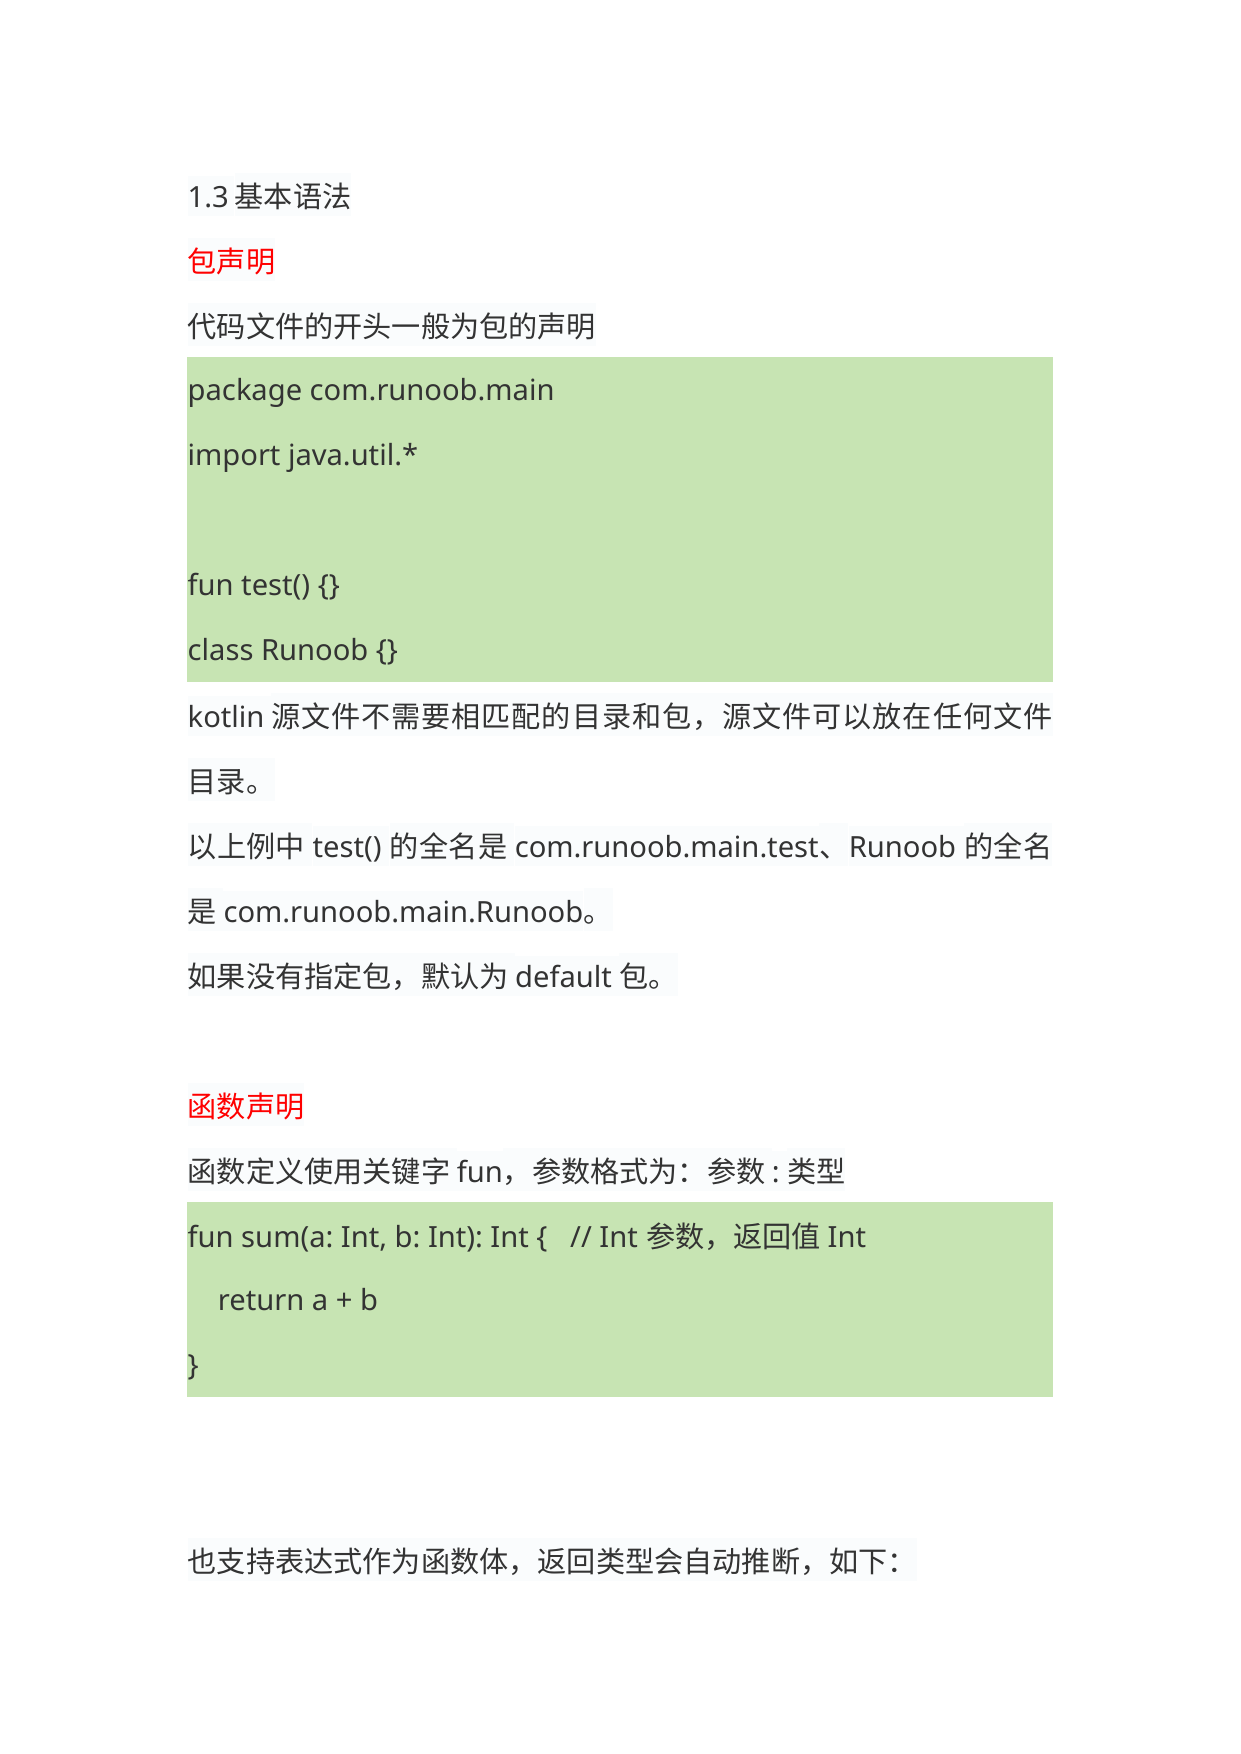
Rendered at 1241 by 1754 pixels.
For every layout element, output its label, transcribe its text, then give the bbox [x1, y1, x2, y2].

text 以上例中 test() 的全名是 com.runoob.main.test、Runoob 的全名是 com.runoob.main.Runoob。 [187, 812, 1053, 942]
text } [187, 1332, 1053, 1397]
text 函数定义使用关键字 fun，参数格式为：参数 : 类型 [187, 1137, 1053, 1202]
text class Runoob {} [187, 617, 1053, 682]
text 如果没有指定包，默认为 default 包。 [187, 942, 1053, 1007]
text 也支持表达式作为函数体，返回类型会自动推断，如下： [187, 1527, 1053, 1592]
text 包声明 [187, 227, 1053, 292]
text package com.runoob.main [187, 357, 1053, 422]
text 代码文件的开头一般为包的声明 [187, 292, 1053, 357]
text return a + b [187, 1267, 1053, 1332]
text 函数声明 [187, 1072, 1053, 1137]
text fun sum(a: Int, b: Int): Int { // Int 参数，返回值 Int [187, 1202, 1053, 1267]
text import java.util.* [187, 422, 1053, 487]
text kotlin源文件不需要相匹配的目录和包，源文件可以放在任何文件目录。 [187, 682, 1053, 812]
text fun test() {} [187, 552, 1053, 617]
text 1.3基本语法 [187, 162, 1053, 227]
